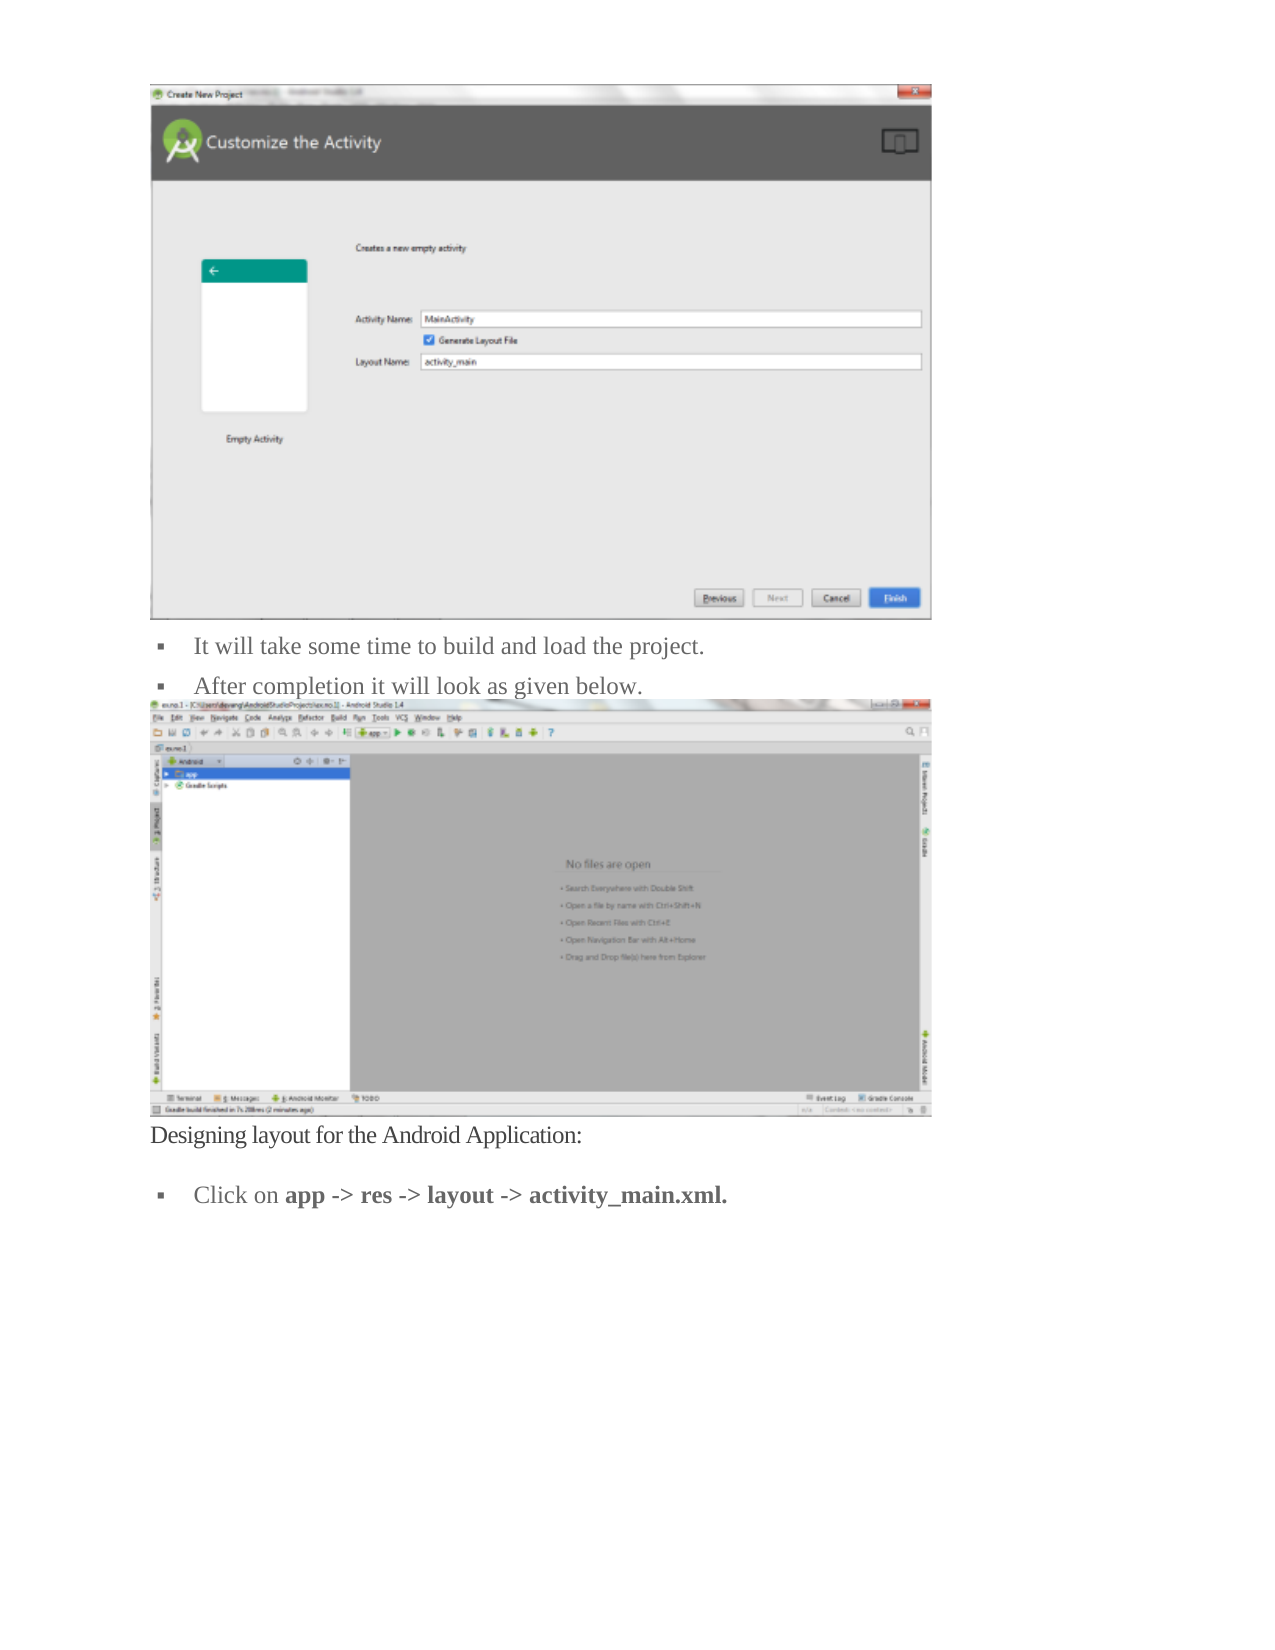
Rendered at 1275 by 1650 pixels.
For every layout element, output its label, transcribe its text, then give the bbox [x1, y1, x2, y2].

picture [150, 84, 932, 620]
picture [150, 699, 932, 1117]
list Click on app -> res -> layout -> activity_main.xml. [156, 1169, 1125, 1209]
text Designing layout for the Android Application: [150, 1116, 1125, 1149]
list It will take some time to build and load the project. [156, 619, 1125, 659]
list After completion it will look as given below. [156, 659, 1125, 699]
